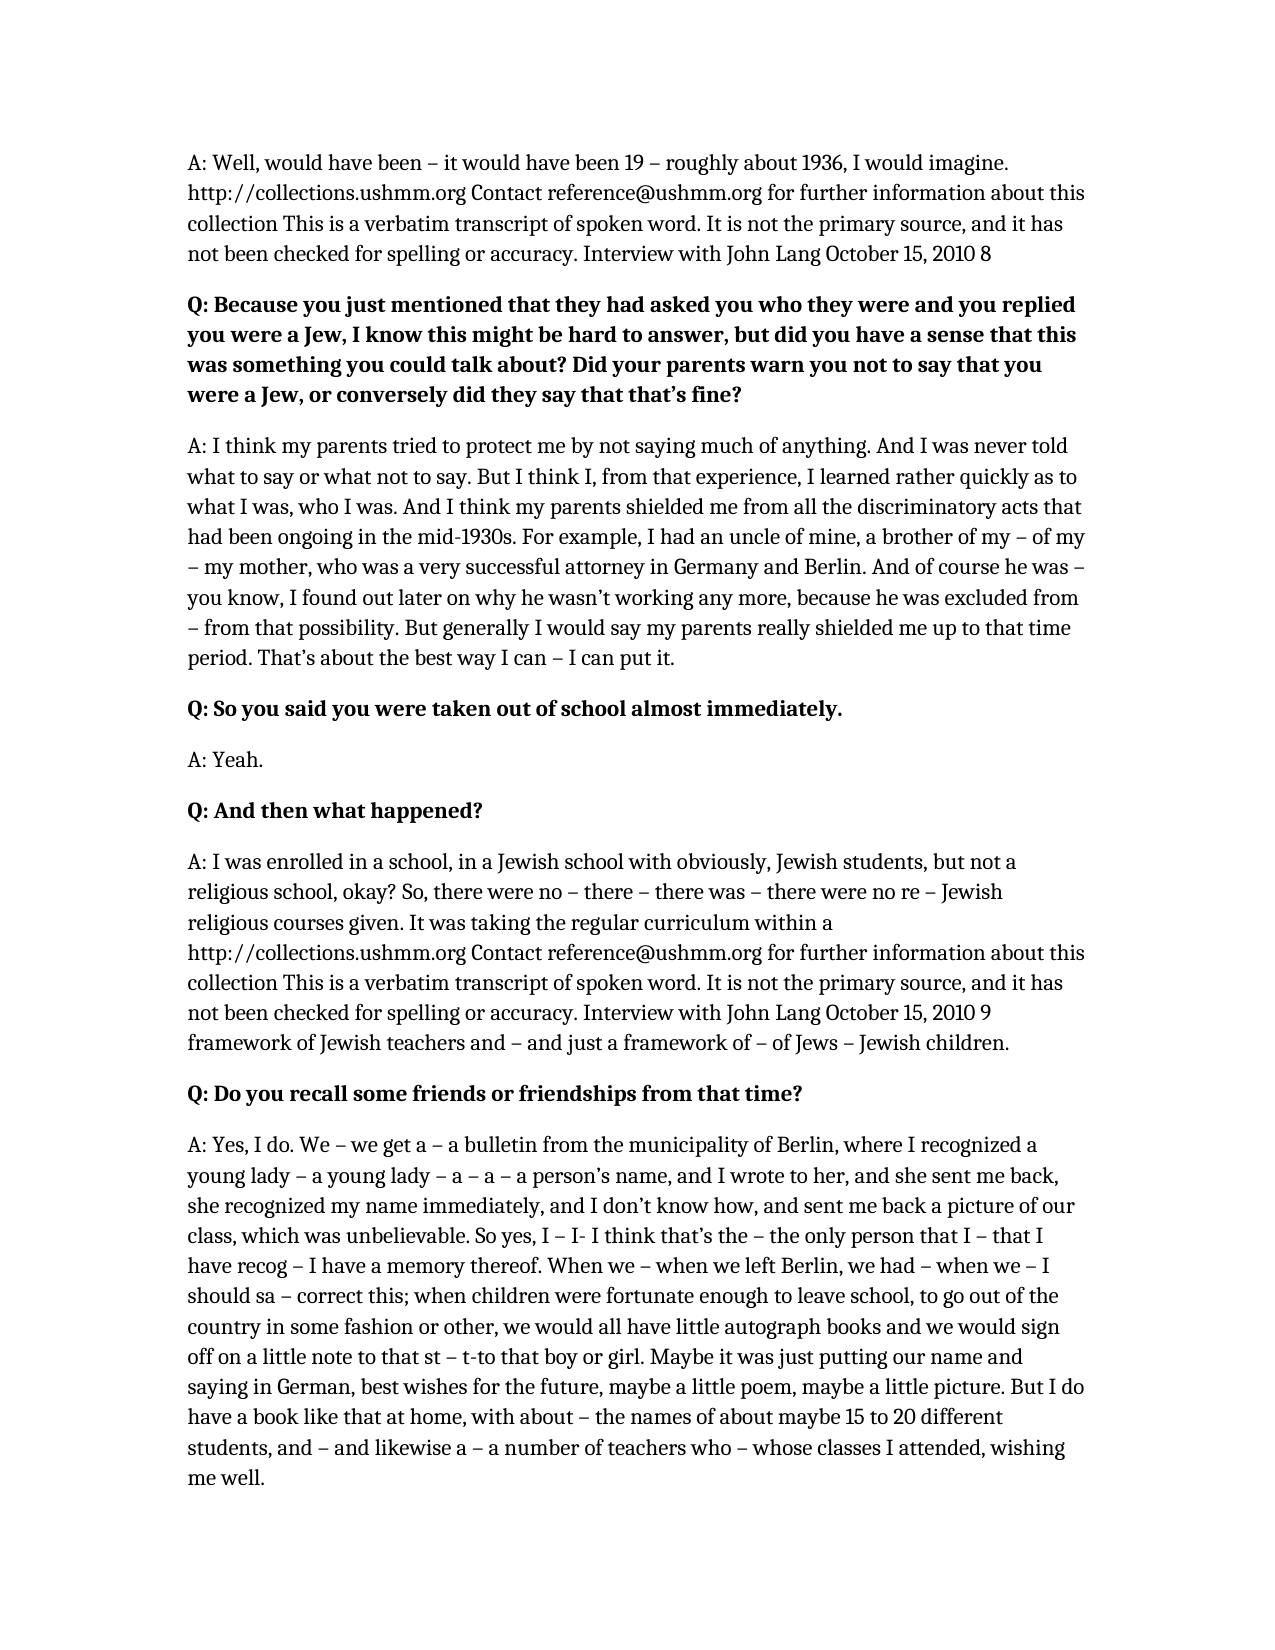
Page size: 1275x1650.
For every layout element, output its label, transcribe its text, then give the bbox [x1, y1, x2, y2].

text A: Well, would have been – it would have been 19 – roughly about 1936, I would imagine. http://collections.ushmm.org Contact reference@ushmm.org for further information about this collection This is a verbatim transcript of spoken word. It is not the primary source, and it has not been checked for spelling or accuracy. Interview with John Lang October 15, 2010 8 [187, 150, 1087, 267]
text A: Yes, I do. We – we get a – a bulletin from the municipality of Berlin, where I recognized a young lady – a young lady – a – a – a person’s name, and I wrote to her, and she sent me back, she recognized my name immediately, and I don’t know how, and sent me back a picture of our class, which was unbelievable. So yes, I – I- I think that’s the – the only person that I – that I have recog – I have a memory thereof. When we – when we left Berlin, we had – when we – I should sa – correct this; when children were fortunate enough to leave school, to go out of the country in some fashion or other, we would all have little autograph books and we would sign off on a little note to that st – t-to that boy or girl. Maybe it was just putting our name and saying in German, best wishes for the future, maybe a little poem, maybe a little picture. But I do have a book like that at home, with about – the names of about maybe 15 to 20 different students, and – and likewise a – a number of teachers who – whose classes I attended, wishing me well. [187, 1132, 1087, 1491]
text A: I was enrolled in a school, in a Jewish school with obviously, Jewish students, but not a religious school, okay? So, there were no – there – there was – there were no re – Jewish religious courses given. It was taking the regular curriculum within a http://collections.ushmm.org Contact reference@ushmm.org for further information about this collection This is a verbatim transcript of spoken word. It is not the primary source, and it has not been checked for spelling or accuracy. Interview with John Lang October 15, 2010 9 framework of Jewish teachers and – and just a framework of – of Jews – Jewish children. [187, 849, 1087, 1057]
text Q: So you said you were taken out of school almost immediately. [187, 696, 1087, 722]
text A: I think my parents tried to protect me by not saying much of anything. And I was never told what to say or what not to say. But I think I, from that experience, I learned rather quickly as to what I was, who I was. And I think my parents shielded me from all the discriminatory acts that had been ongoing in the mid-1930s. For example, I had an uncle of mine, a brother of my – of my – my mother, who was a very successful attorney in Germany and Berlin. And of course he was – you know, I found out later on why he wasn’t working any more, because he was excluded from – from that possibility. But generally I would say my parents really shielded me up to that time period. That’s about the best way I can – I can put it. [187, 433, 1087, 671]
text Q: Do you recall some friends or friendships from that time? [187, 1081, 1087, 1108]
text Q: Because you just mentioned that they had asked you who they were and you replied you were a Jew, I know this might be hard to answer, but did you have a sense that this was something you could talk about? Did your parents warn you not to say that you were a Jew, or conversely did they say that that’s fine? [187, 292, 1087, 409]
text Q: And then what happened? [187, 798, 1087, 824]
text A: Yeah. [187, 747, 1087, 773]
